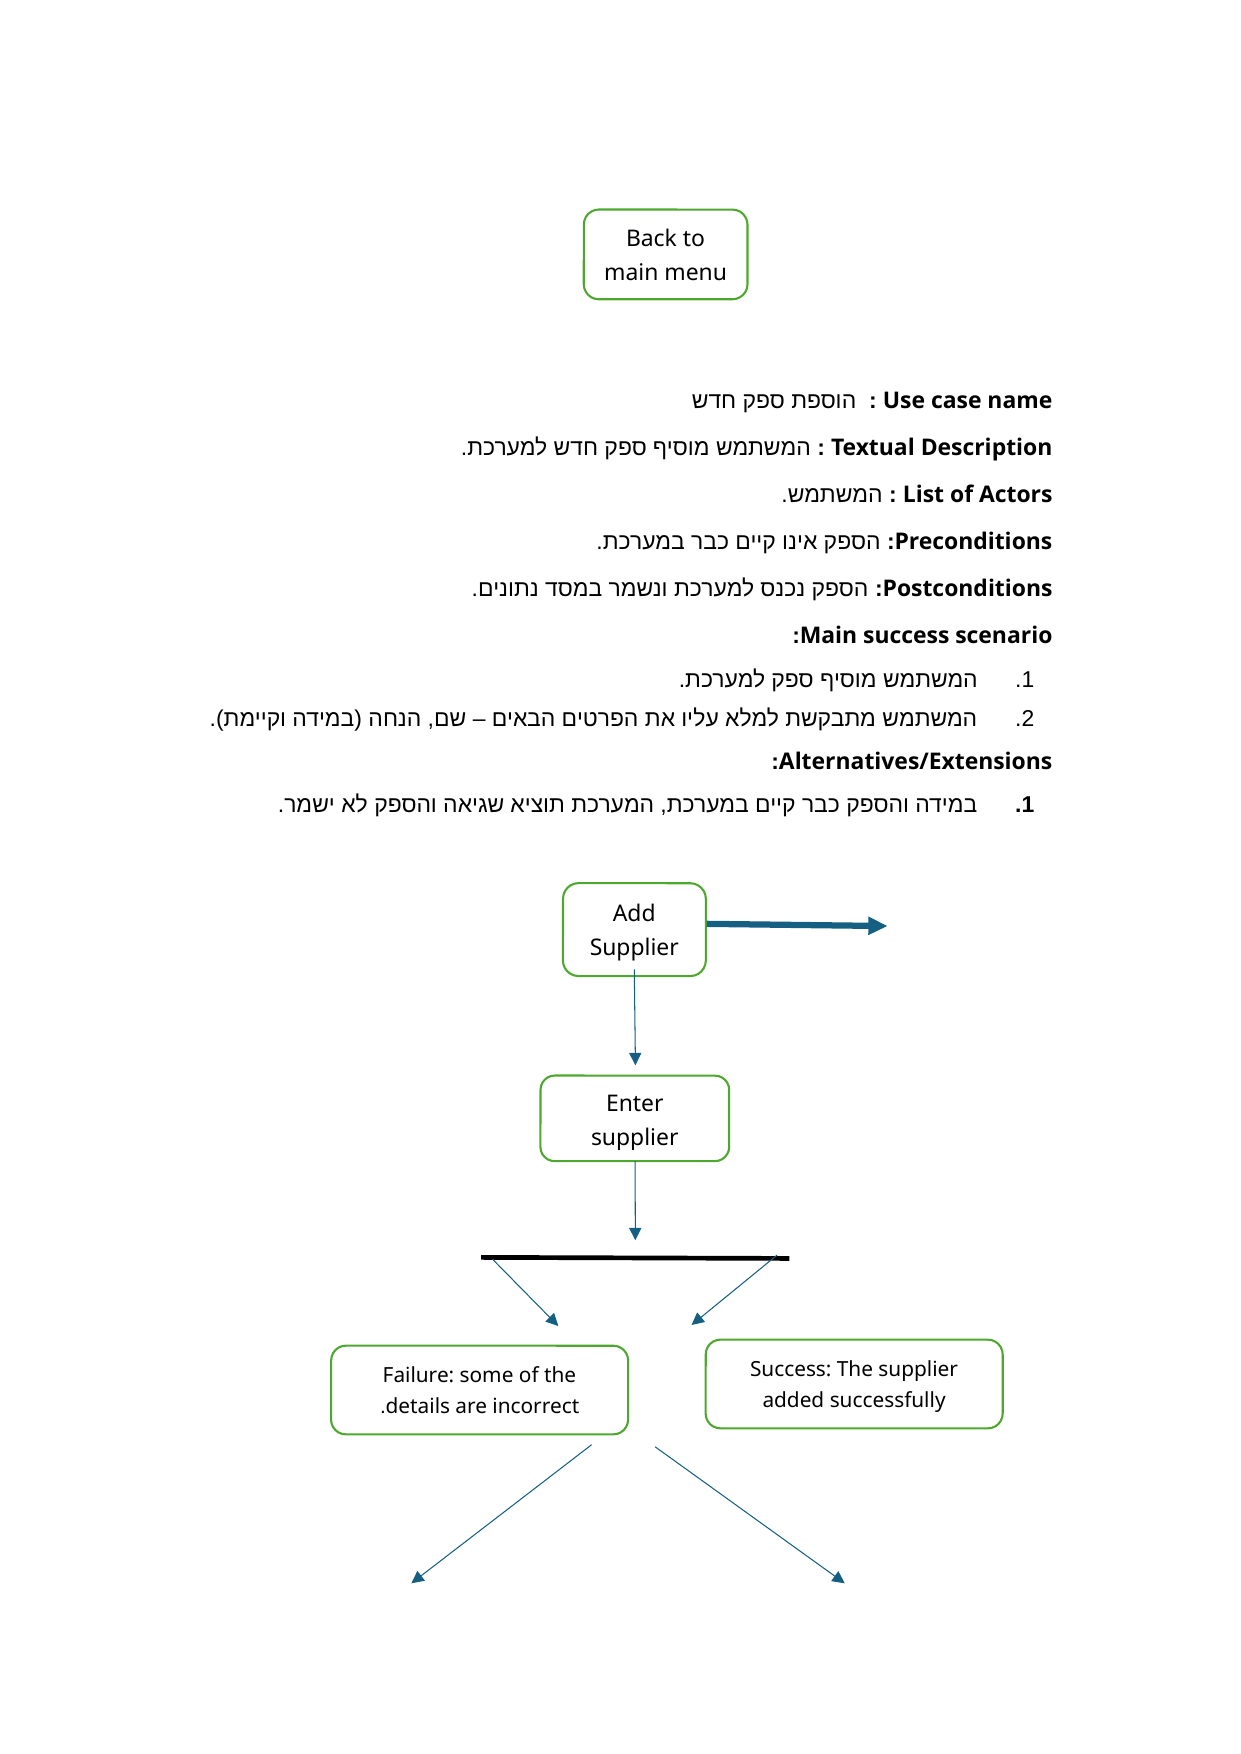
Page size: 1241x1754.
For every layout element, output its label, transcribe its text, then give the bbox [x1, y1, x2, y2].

list במידה והספק כבר קיים במערכת, המערכת תוציא שגיאה והספק לא ישמר. [187, 791, 1015, 818]
text Textual Description : המשתמש מוסיף ספק חדש למערכת. [187, 431, 1053, 462]
text Alternatives/Extensions: [187, 744, 1053, 776]
text List of Actors : המשתמש. [187, 478, 1053, 509]
list המשתמש מוסיף ספק למערכת. [187, 666, 1015, 692]
text Preconditions: הספק אינו קיים כבר במערכת. Postconditions: הספק נכנס למערכת ונשמר במסד נתונים. Main success scenario: [187, 525, 1053, 650]
list המשתמש מתבקשת למלא עליו את הפרטים הבאים – שם, הנחה (במידה וקיימת). [187, 705, 1015, 731]
text Use case name : הוספת ספק חדש [187, 384, 1053, 416]
